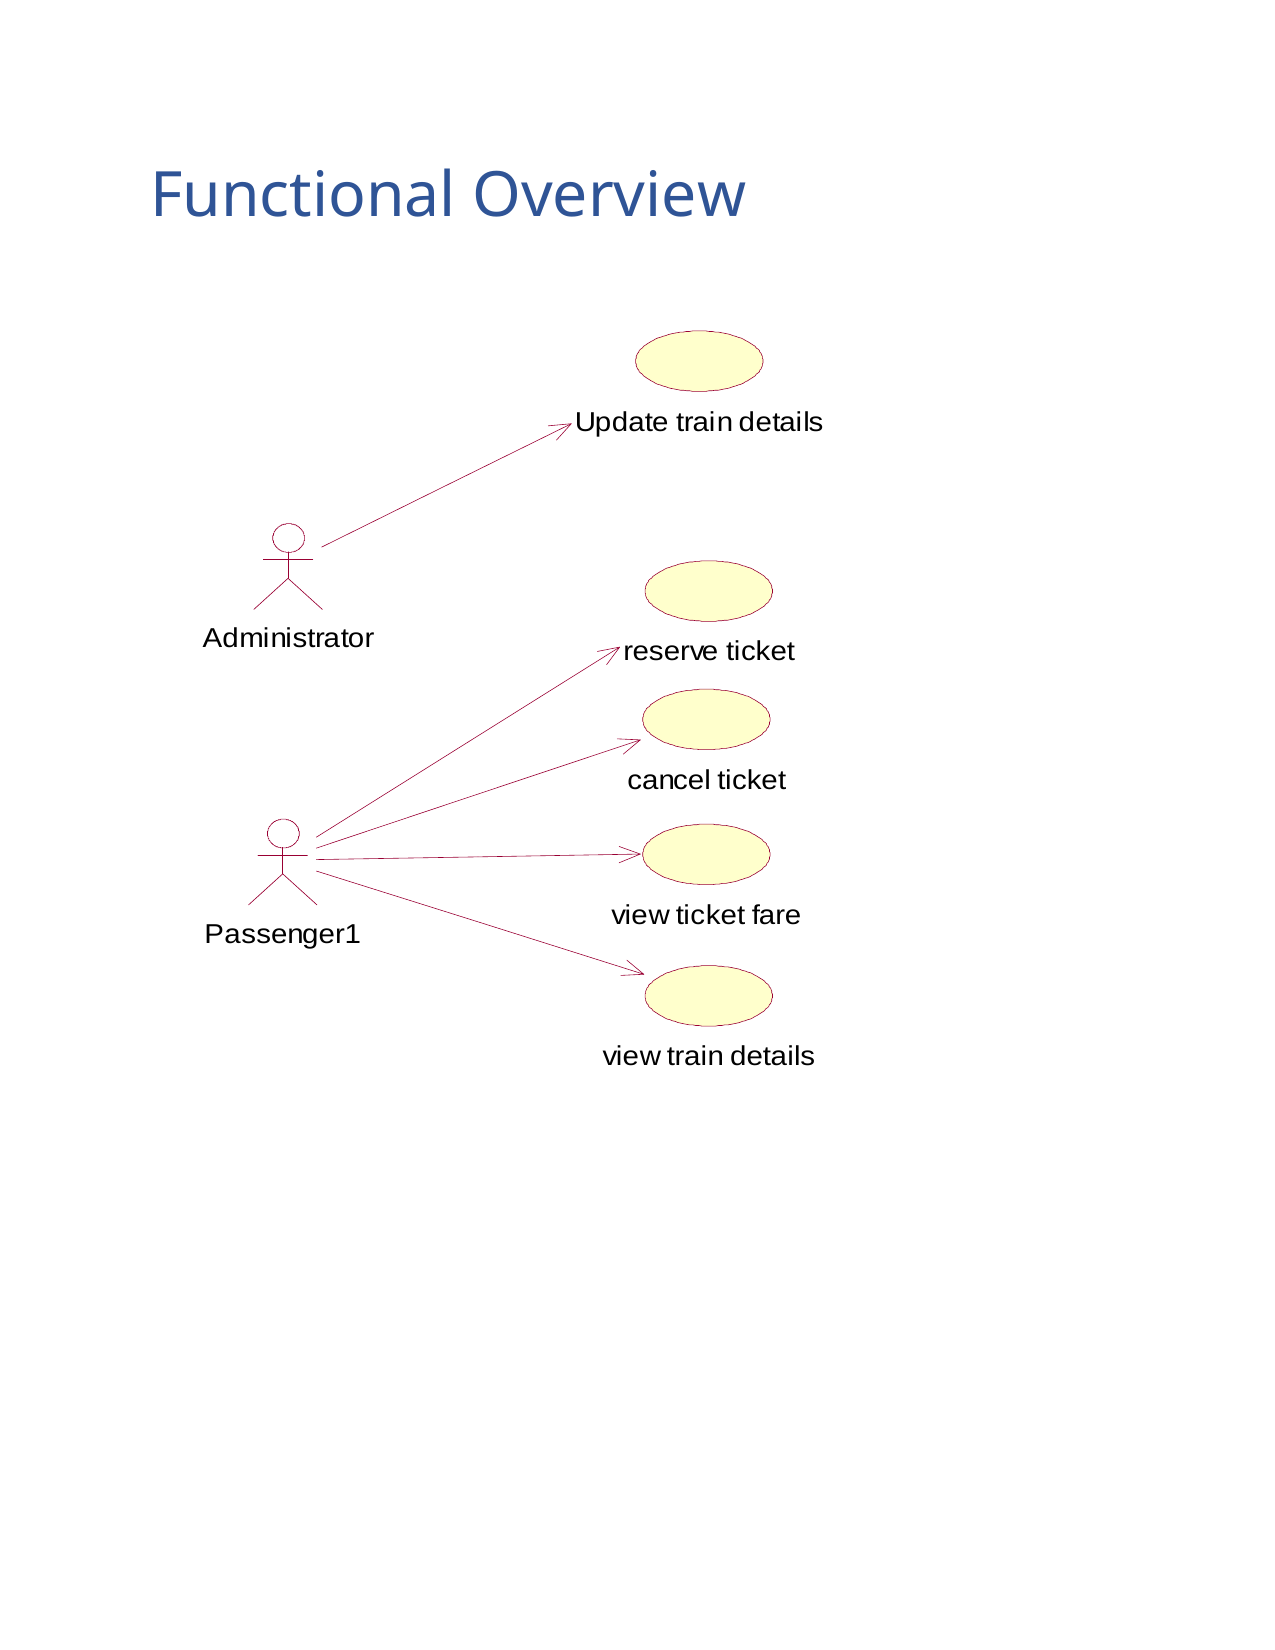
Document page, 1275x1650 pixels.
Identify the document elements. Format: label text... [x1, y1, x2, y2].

subtitle Functional Overview [150, 150, 1125, 235]
